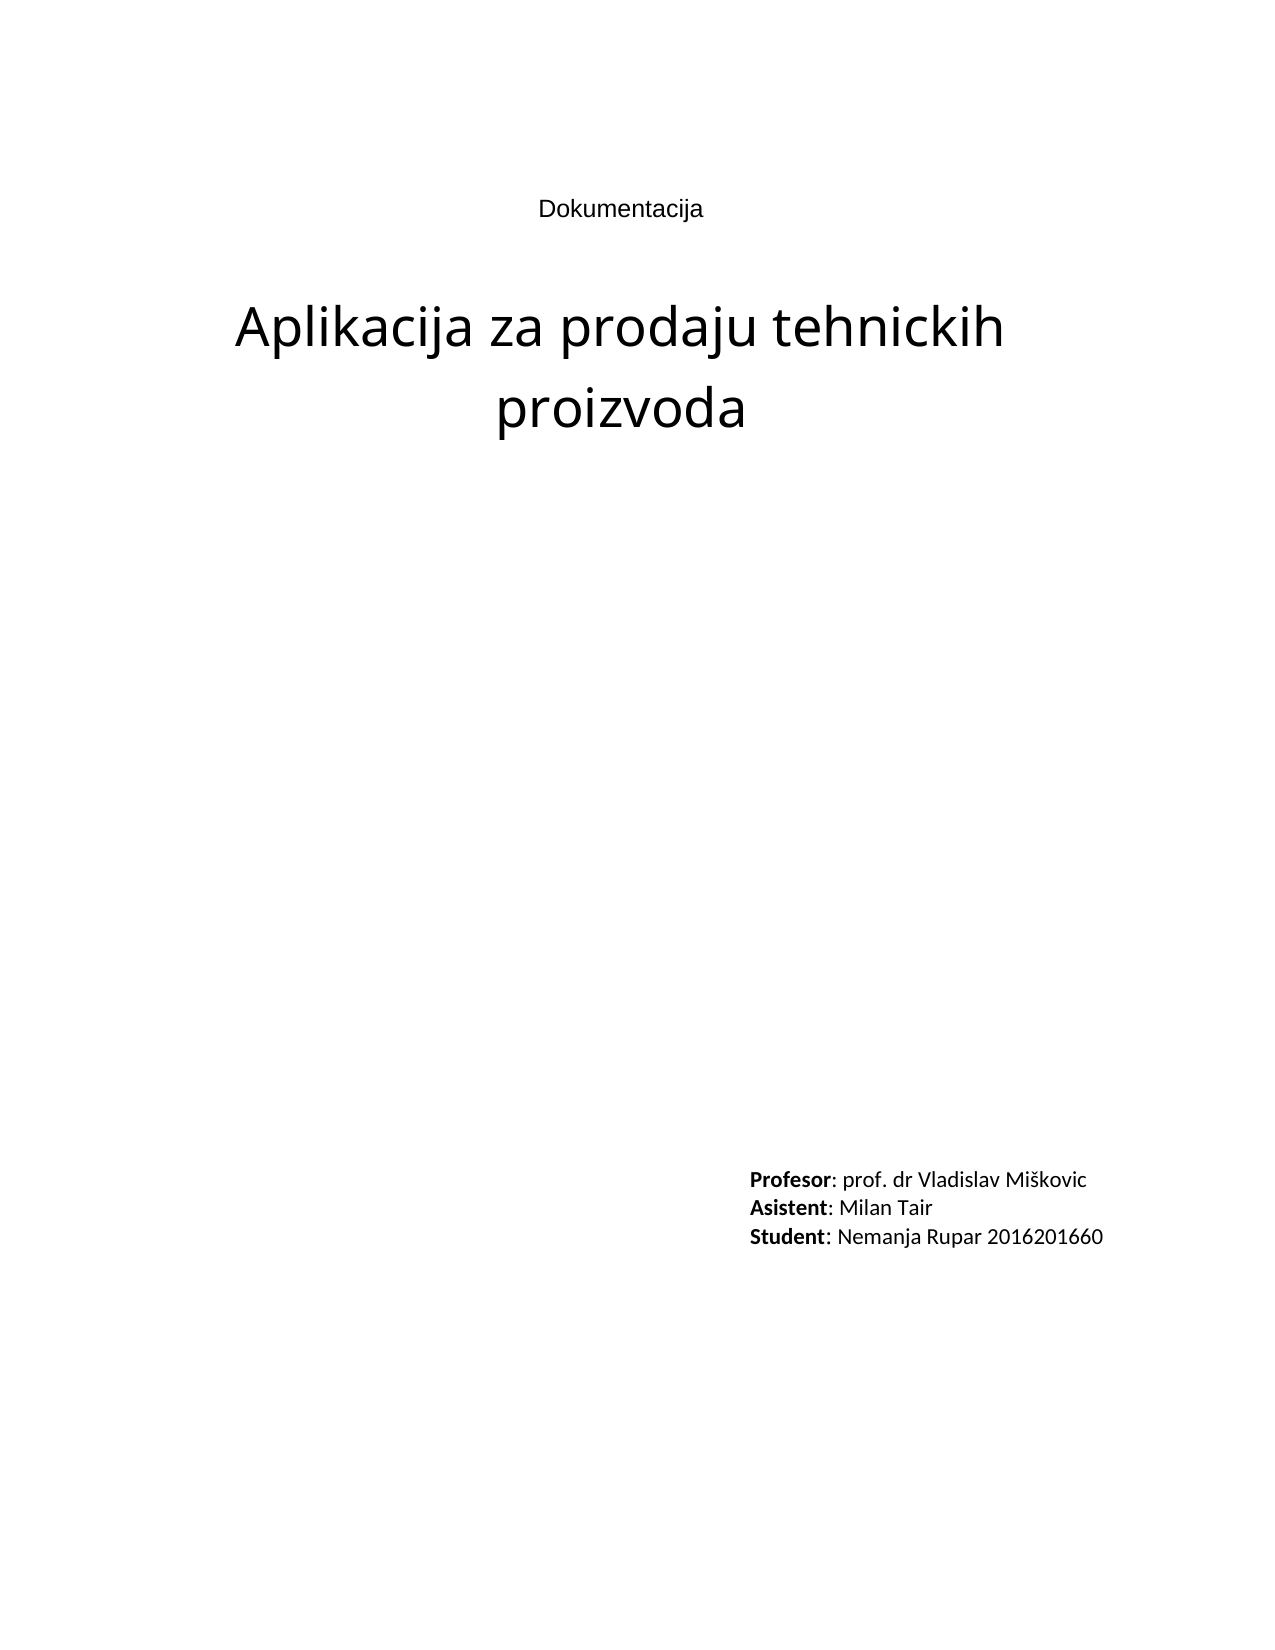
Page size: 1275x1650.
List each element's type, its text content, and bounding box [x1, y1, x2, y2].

text Profesor: prof. dr Vladislav Miškovic [750, 1165, 1125, 1193]
text Student: Nemanja Rupar 2016201660 [675, 1221, 1125, 1250]
text Asistent: Milan Tair [750, 1193, 1125, 1221]
text Dokumentacija [150, 194, 1091, 223]
text Aplikacija za prodaju tehnickih proizvoda [150, 288, 1091, 443]
